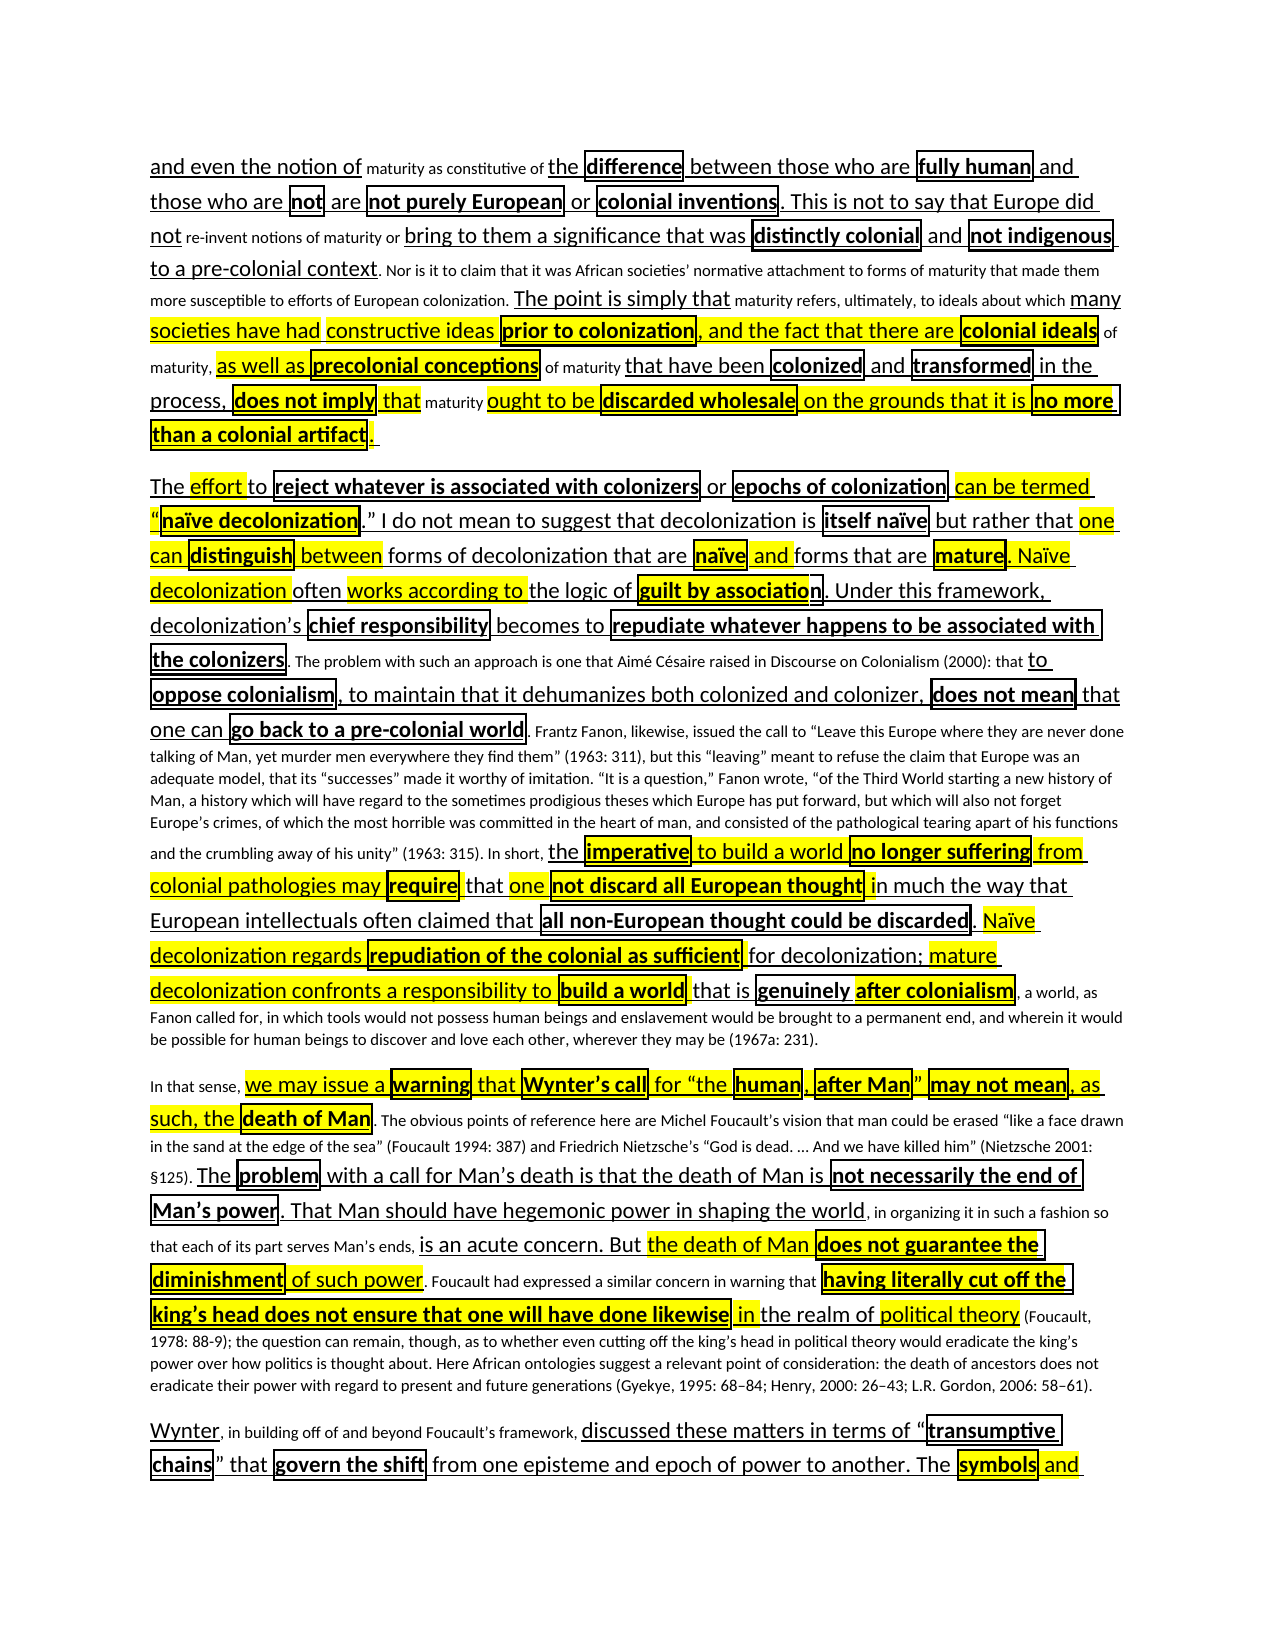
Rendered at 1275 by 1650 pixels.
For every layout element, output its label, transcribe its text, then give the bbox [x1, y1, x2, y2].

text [150, 1414, 1125, 1481]
text The effort to reject whatever is associated with colonizers or epochs of colonization can be termed “naïve decolonization.” I do not mean to suggest that decolonization is itself naïve but rather that one can distinguish between forms of decolonization that are naïve and forms that are mature. Naïve decolonization often works according to the logic of guilt by association. Under this framework, decolonization’s chief responsibility becomes to repudiate whatever happens to be associated with the colonizers. The problem with such an approach is one that Aimé Césaire raised in Discourse on Colonialism (2000): that to oppose colonialism, to maintain that it dehumanizes both colonized and colonizer, does not mean that one can go back to a pre-colonial world. Frantz Fanon, likewise, issued the call to “Leave this Europe where they are never done talking of Man, yet murder men everywhere they find them” (1963: 311), but this “leaving” meant to refuse the claim that Europe was an adequate model, that its “successes” made it worthy of imitation. “It is a question,” Fanon wrote, “of the Third World starting a new history of Man, a history which will have regard to the sometimes prodigious theses which Europe has put forward, but which will also not forget Europe’s crimes, of which the most horrible was committed in the heart of man, and consisted of the pathological tearing apart of his functions and the crumbling away of his unity” (1963: 315). In short, the imperative to build a world no longer suffering from colonial pathologies may require that one not discard all European thought in much the way that European intellectuals often claimed that all non-European thought could be discarded. Naïve decolonization regards repudiation of the colonial as sufficient for decolonization; mature decolonization confronts a responsibility to build a world that is genuinely after colonialism, a world, as Fanon called for, in which tools would not possess human beings and enslavement would be brought to a permanent end, and wherein it would be possible for human beings to discover and love each other, wherever they may be (1967a: 231). [150, 470, 1125, 1049]
text In that sense, we may issue a warning that Wynter’s call for “the human, after Man” may not mean, as such, the death of Man. The obvious points of reference here are Michel Foucault’s vision that man could be erased “like a face drawn in the sand at the edge of the sea” (Foucault 1994: 387) and Friedrich Nietzsche’s “God is dead. … And we have killed him” (Nietzsche 2001: §125). The problem with a call for Man’s death is that the death of Man is not necessarily the end of Man’s power. That Man should have hegemonic power in shaping the world, in organizing it in such a fashion so that each of its part serves Man’s ends, is an acute concern. But the death of Man does not guarantee the diminishment of such power. Foucault had expressed a similar concern in warning that having literally cut off the king’s head does not ensure that one will have done likewise in the realm of political theory (Foucault, 1978: 88-9); the question can remain, though, as to whether even cutting off the king’s head in political theory would eradicate the king’s power over how politics is thought about. Here African ontologies suggest a relevant point of consideration: the death of ancestors does not eradicate their power with regard to present and future generations (Gyekye, 1995: 68–84; Henry, 2000: 26–43; L.R. Gordon, 2006: 58–61). [150, 1068, 1125, 1396]
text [150, 150, 1125, 451]
